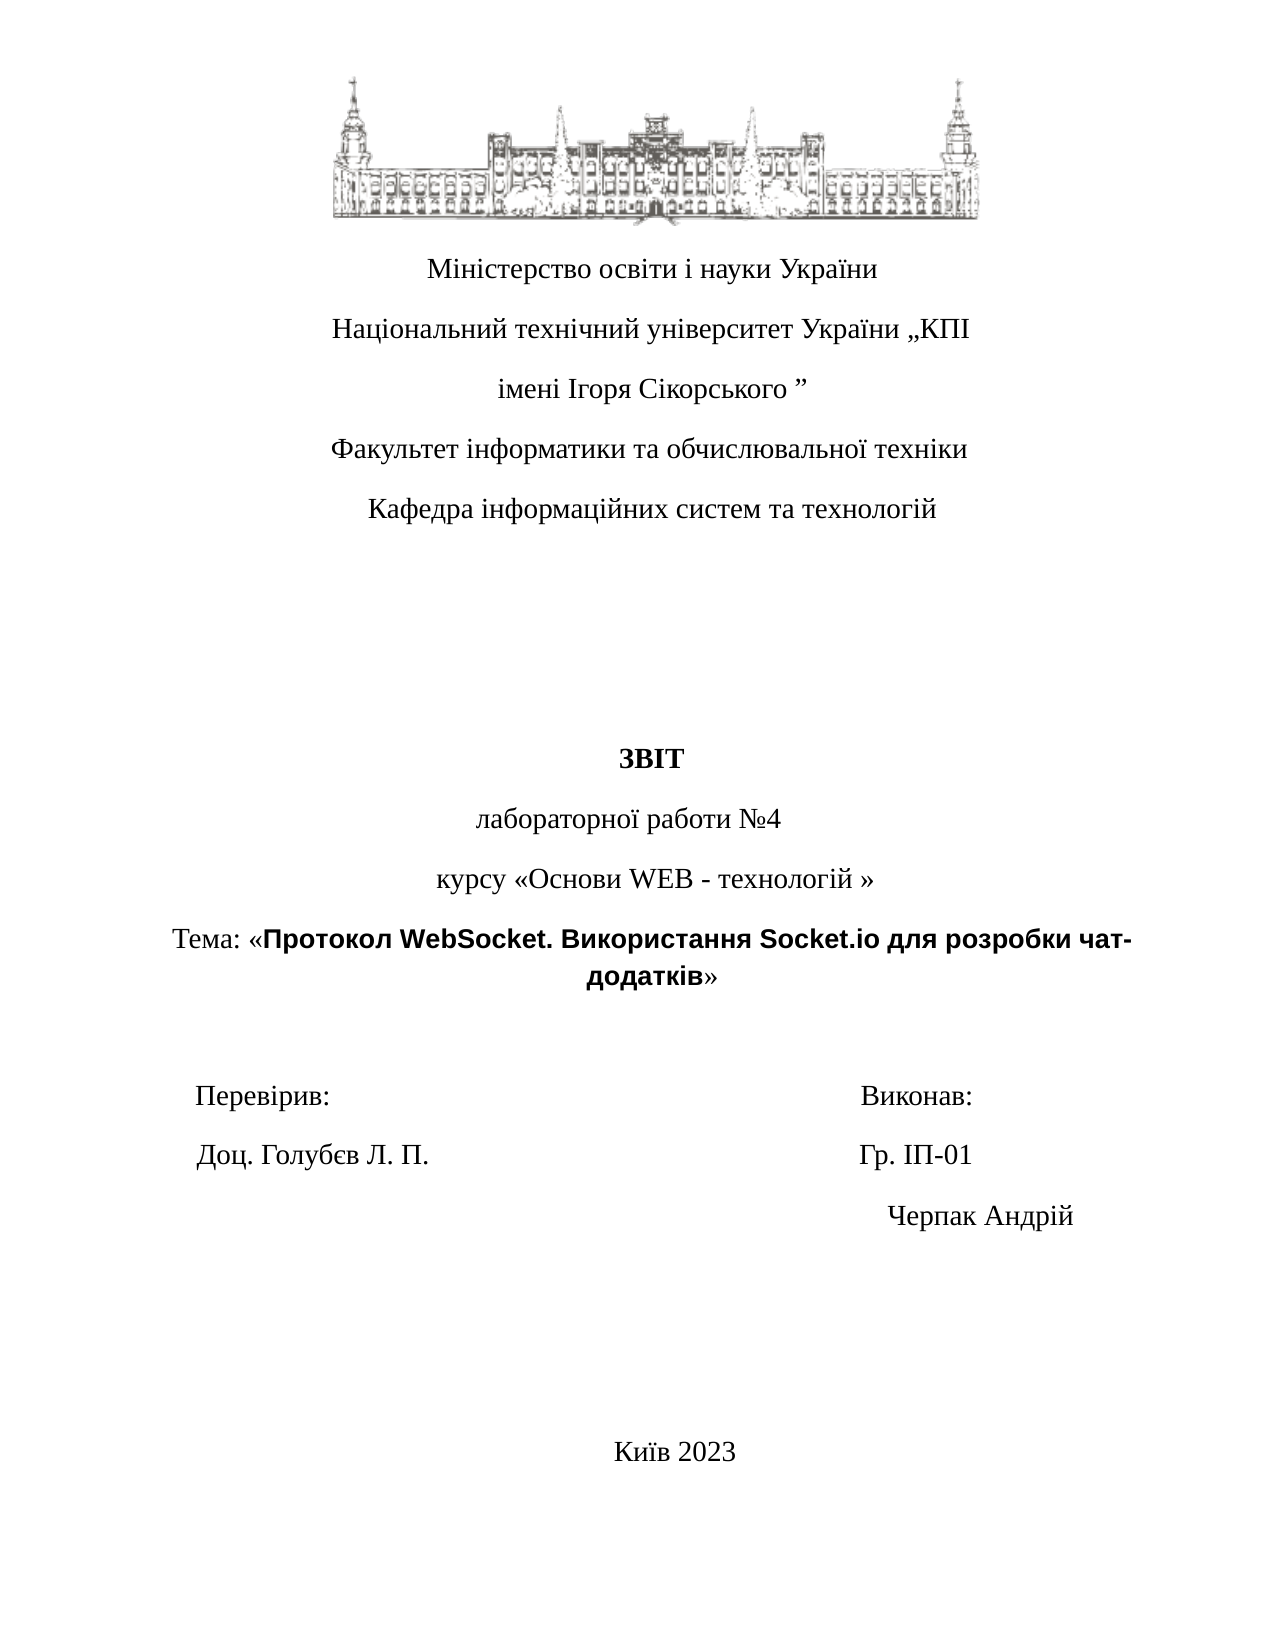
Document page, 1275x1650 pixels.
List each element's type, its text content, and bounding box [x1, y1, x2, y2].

text Національний технічний університет України „КПІ [332, 312, 1186, 345]
text Доц. Голубєв Л. П. Гр. ІП-01 [118, 1137, 1186, 1171]
text лабораторної работи №4 [117, 802, 1139, 835]
text імені Ігоря Сікорського ” [163, 372, 1141, 405]
text Черпак Андрій [118, 1198, 1112, 1232]
text Тема: «Протокол WebSocket. Використання Socket.io для розробки чат-додатків» [118, 922, 1186, 992]
picture [332, 75, 984, 229]
text Міністерство освіти і науки України [163, 252, 1141, 285]
text Факультет інформатики та обчислювальної техніки [331, 432, 1186, 465]
text ЗВІТ [118, 742, 1185, 775]
text курсу «Основи WEB - технологій » [117, 862, 1186, 895]
text Перевірив: Виконав: [118, 1078, 1186, 1111]
text Кафедра інформаційних систем та технологій [163, 492, 1141, 525]
text Київ 2023 [163, 1434, 1186, 1468]
